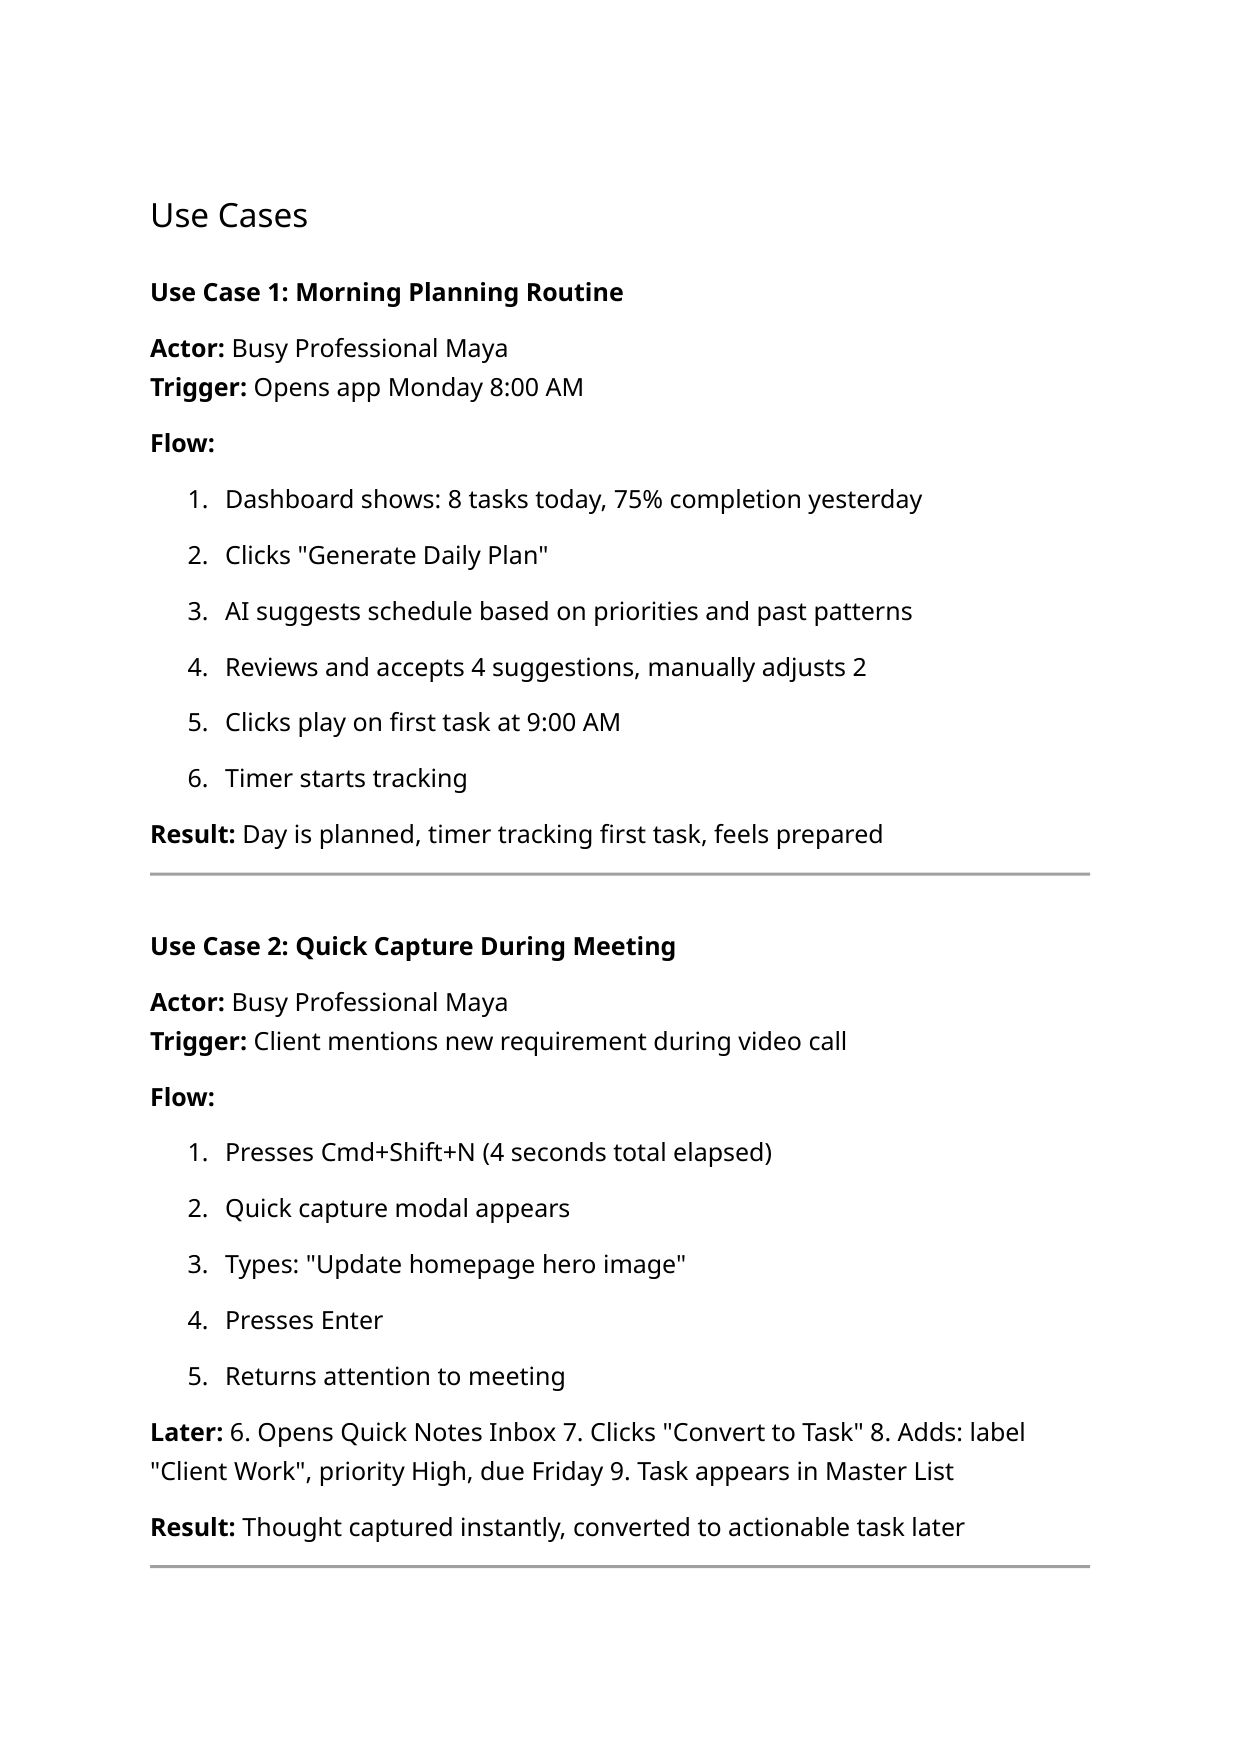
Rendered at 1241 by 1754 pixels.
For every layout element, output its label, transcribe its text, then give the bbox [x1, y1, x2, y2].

list Returns attention to meeting [187, 1358, 1090, 1392]
text Actor: Busy Professional Maya Trigger: Client mentions new requirement during video call [150, 984, 1090, 1057]
text Result: Thought captured instantly, converted to actionable task later [150, 1509, 1090, 1543]
text Result: Day is planned, timer tracking first task, feels prepared [150, 817, 1090, 851]
list Clicks "Generate Daily Plan" [187, 538, 1090, 572]
list Reviews and accepts 4 suggestions, manually adjusts 2 [187, 649, 1090, 683]
text Flow: [150, 426, 1090, 460]
text Actor: Busy Professional Maya Trigger: Opens app Monday 8:00 AM [150, 331, 1090, 404]
list Types: "Update homepage hero image" [187, 1247, 1090, 1281]
list Clicks play on first task at 9:00 AM [187, 705, 1090, 739]
text Use Case 1: Morning Planning Routine [150, 275, 1090, 309]
list Presses Cmd+Shift+N (4 seconds total elapsed) [187, 1135, 1090, 1169]
list Quick capture modal appears [187, 1191, 1090, 1225]
text Later: 6. Opens Quick Notes Inbox 7. Clicks "Convert to Task" 8. Adds: label "Client Work", priority High, due Friday 9. Task appears in Master List [150, 1414, 1090, 1487]
text Use Case 2: Quick Capture During Meeting [150, 928, 1090, 962]
list Timer starts tracking [187, 761, 1090, 795]
list Presses Enter [187, 1303, 1090, 1337]
list AI suggests schedule based on priorities and past patterns [187, 593, 1090, 627]
list Dashboard shows: 8 tasks today, 75% completion yesterday [187, 482, 1090, 516]
text Flow: [150, 1079, 1090, 1113]
subtitle Use Cases [150, 192, 1090, 237]
